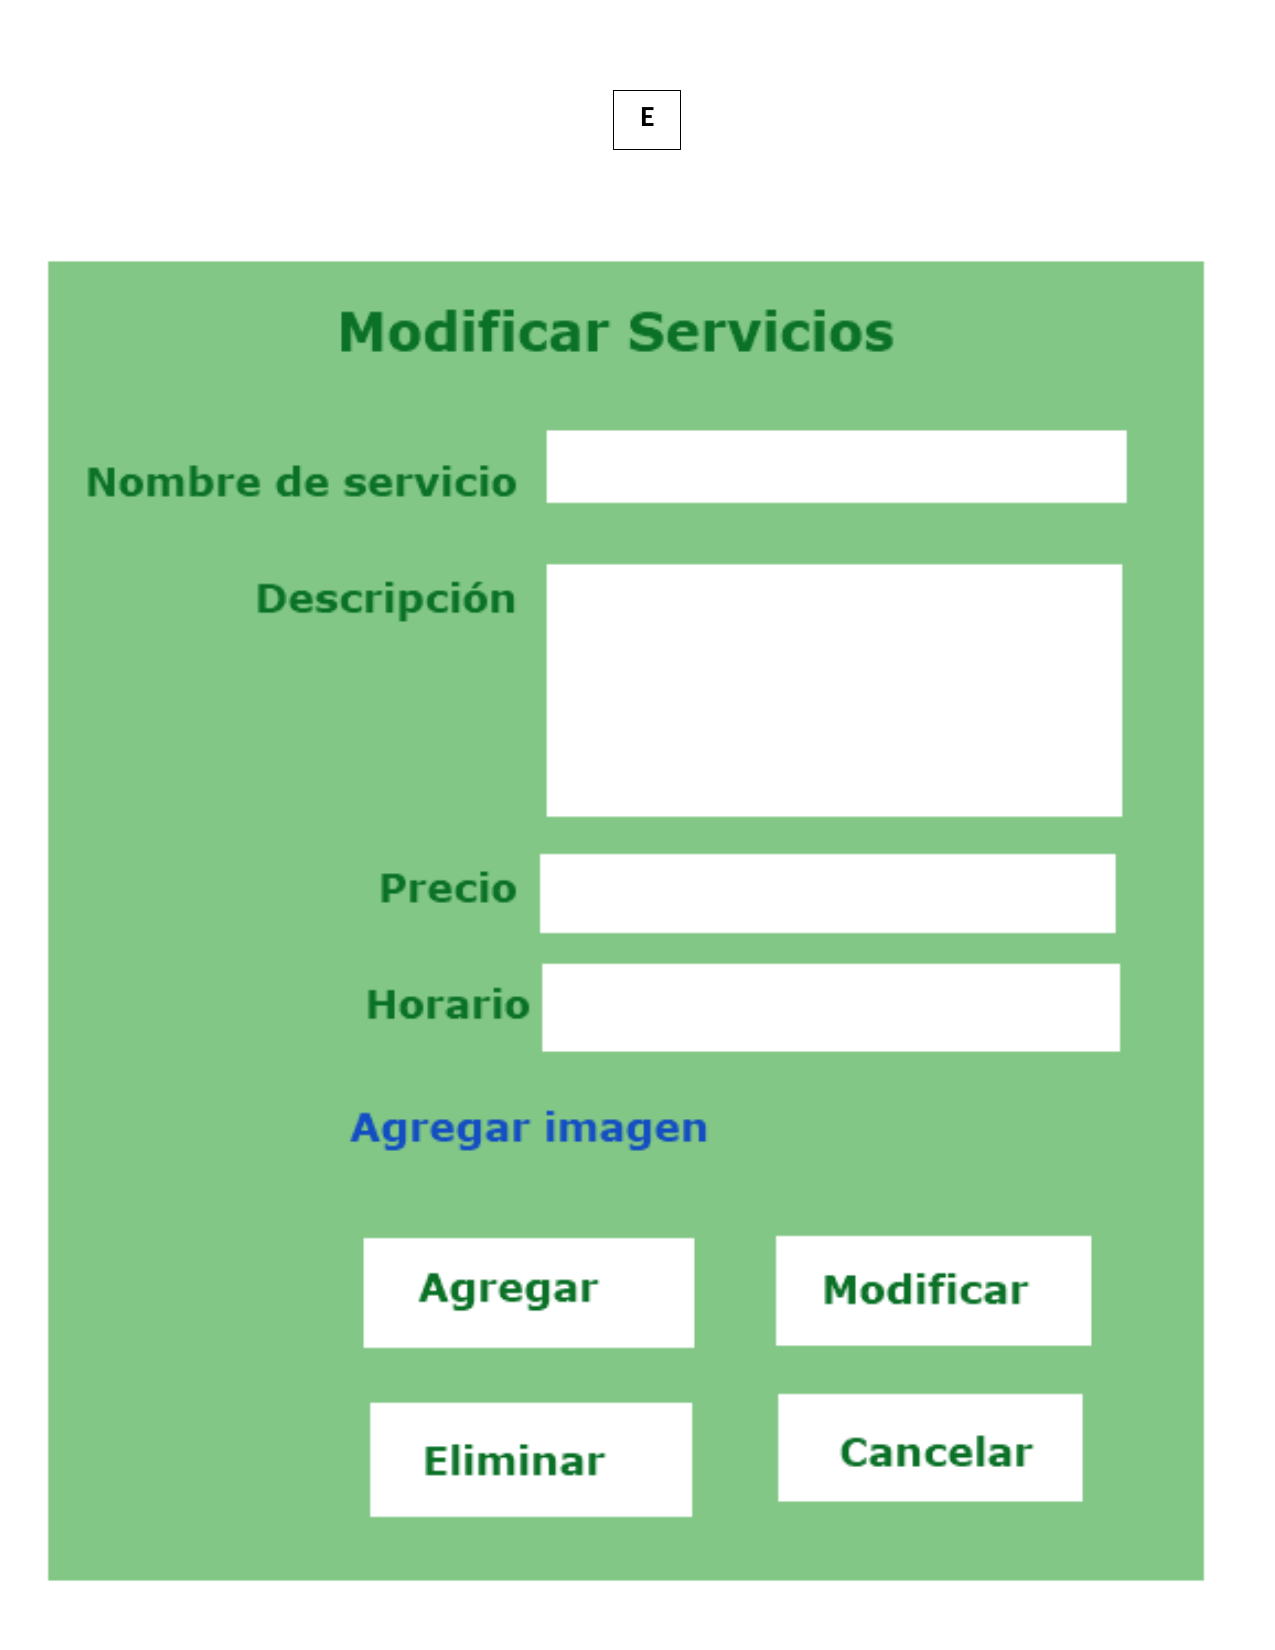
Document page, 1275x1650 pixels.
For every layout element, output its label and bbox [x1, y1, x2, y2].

picture [0, 194, 1264, 1636]
